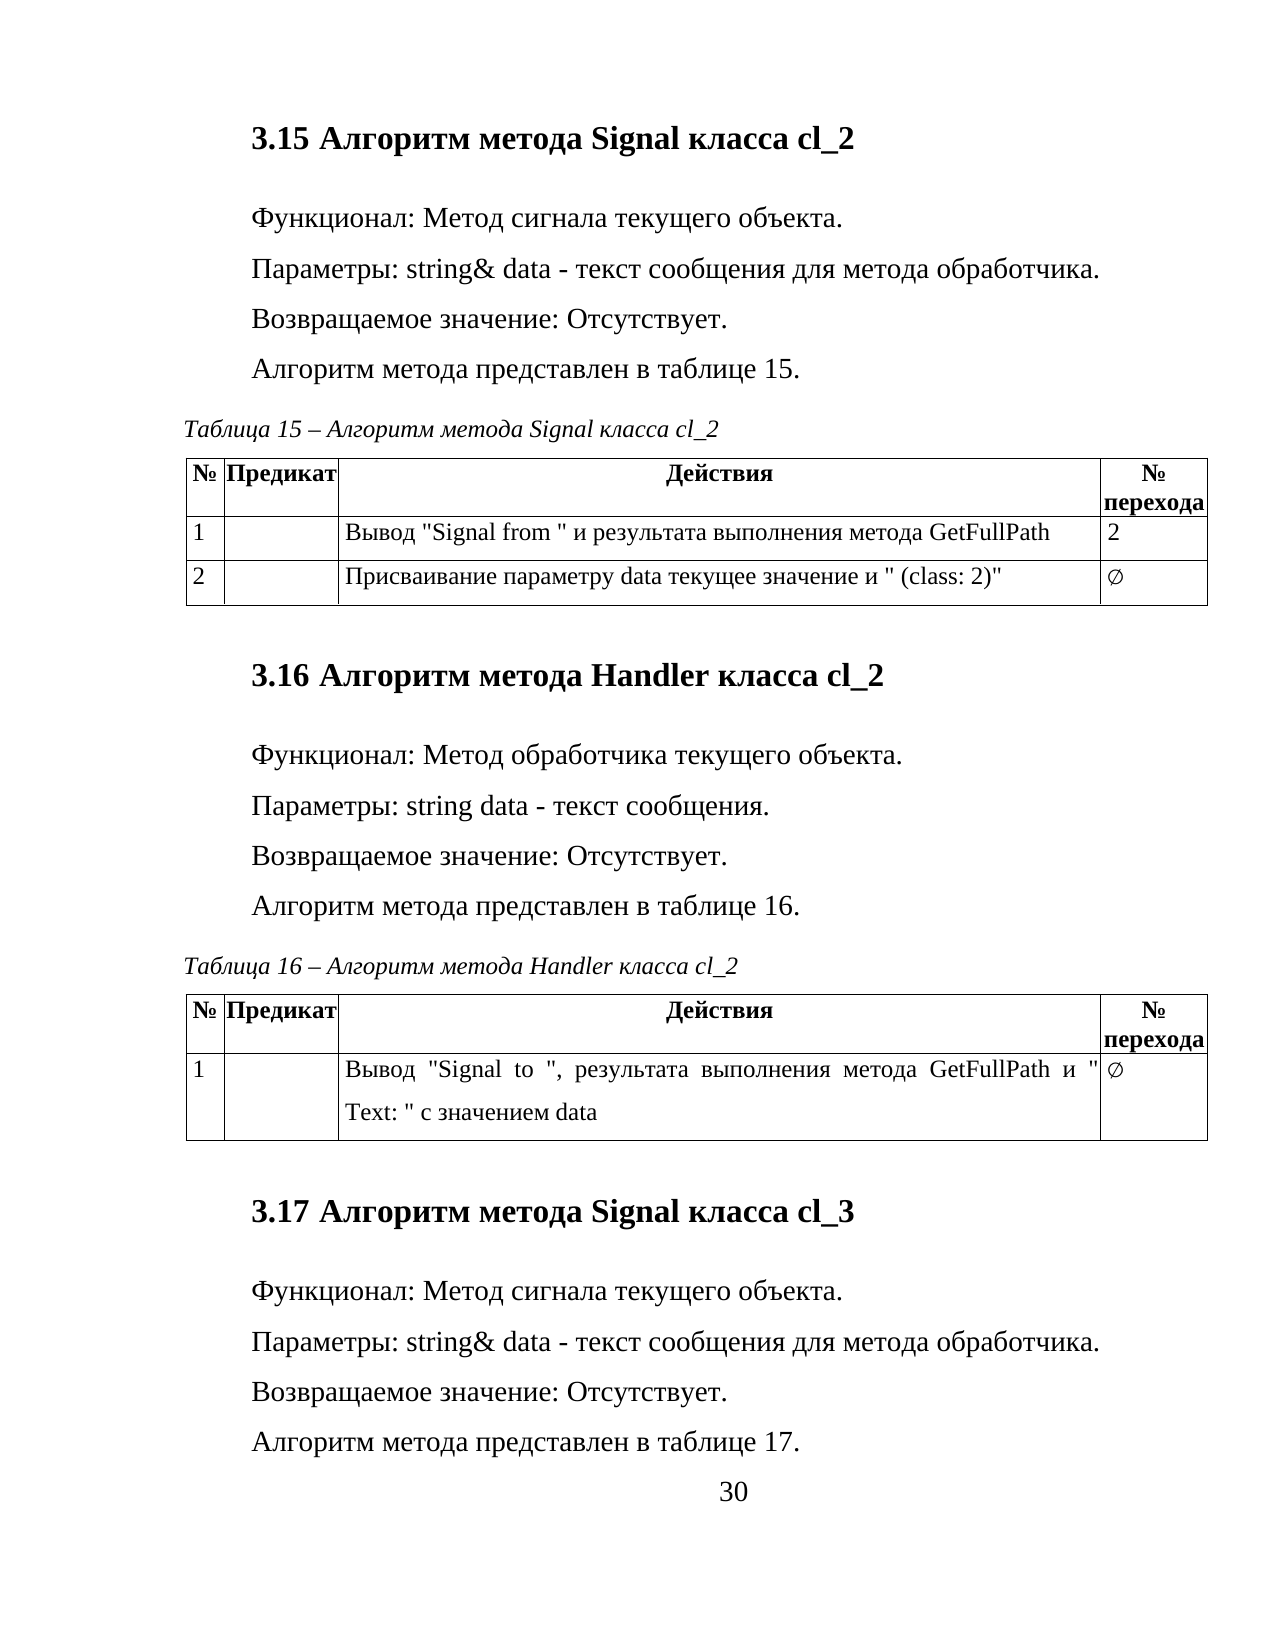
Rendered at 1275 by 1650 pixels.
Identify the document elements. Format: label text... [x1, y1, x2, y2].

table_cell Присваивание параметру data текущее значение и " (class: 2)" [339, 561, 1100, 604]
text Функционал: Метод сигнала текущего объекта. [177, 201, 1216, 234]
table_cell Вывод "Signal from " и результата выполнения метода GetFullPath [339, 517, 1100, 560]
table_cell [225, 1054, 338, 1140]
subtitle Алгоритм метода Signal класса cl_2 [177, 118, 1216, 156]
text Таблица 15 – Алгоритм метода Signal класса cl_2 [183, 414, 1216, 443]
text Алгоритм метода представлен в таблице 15. [177, 352, 1216, 385]
text Параметры: string& data - текст сообщения для метода обработчика. [177, 251, 1216, 284]
table_header № перехода [1101, 995, 1207, 1053]
table_cell 2 [1101, 517, 1207, 560]
text Алгоритм метода представлен в таблице 16. [177, 888, 1216, 922]
table_header № перехода [1101, 459, 1207, 516]
table_cell [225, 517, 338, 560]
subtitle Алгоритм метода Handler класса cl_2 [177, 655, 1216, 693]
table_header № [187, 459, 224, 516]
table_cell 1 [187, 1054, 224, 1140]
text Возвращаемое значение: Отсутствует. [177, 301, 1216, 335]
table_cell [225, 561, 338, 604]
text Функционал: Метод сигнала текущего объекта. [177, 1273, 1216, 1307]
text Функционал: Метод обработчика текущего объекта. [177, 737, 1216, 771]
text Алгоритм метода представлен в таблице 17. [177, 1424, 1216, 1458]
table_cell 1 [187, 517, 224, 560]
table_cell 2 [187, 561, 224, 604]
text Возвращаемое значение: Отсутствует. [177, 838, 1216, 872]
text Возвращаемое значение: Отсутствует. [177, 1374, 1216, 1407]
text Параметры: string data - текст сообщения. [177, 788, 1216, 821]
text Таблица 16 – Алгоритм метода Handler класса cl_2 [183, 951, 1216, 980]
table_cell ∅ [1101, 1054, 1207, 1140]
table_header Предикат [225, 995, 338, 1053]
table_header Предикат [225, 459, 338, 516]
table_cell ∅ [1101, 561, 1207, 604]
table_header № [187, 995, 224, 1053]
table_header Действия [339, 995, 1100, 1053]
table_header Действия [339, 459, 1100, 516]
subtitle Алгоритм метода Signal класса cl_3 [177, 1191, 1216, 1229]
table_cell Вывод "Signal to ", результата выполнения метода GetFullPath и " Text: " с значением data [339, 1054, 1100, 1140]
text Параметры: string& data - текст сообщения для метода обработчика. [177, 1324, 1216, 1357]
